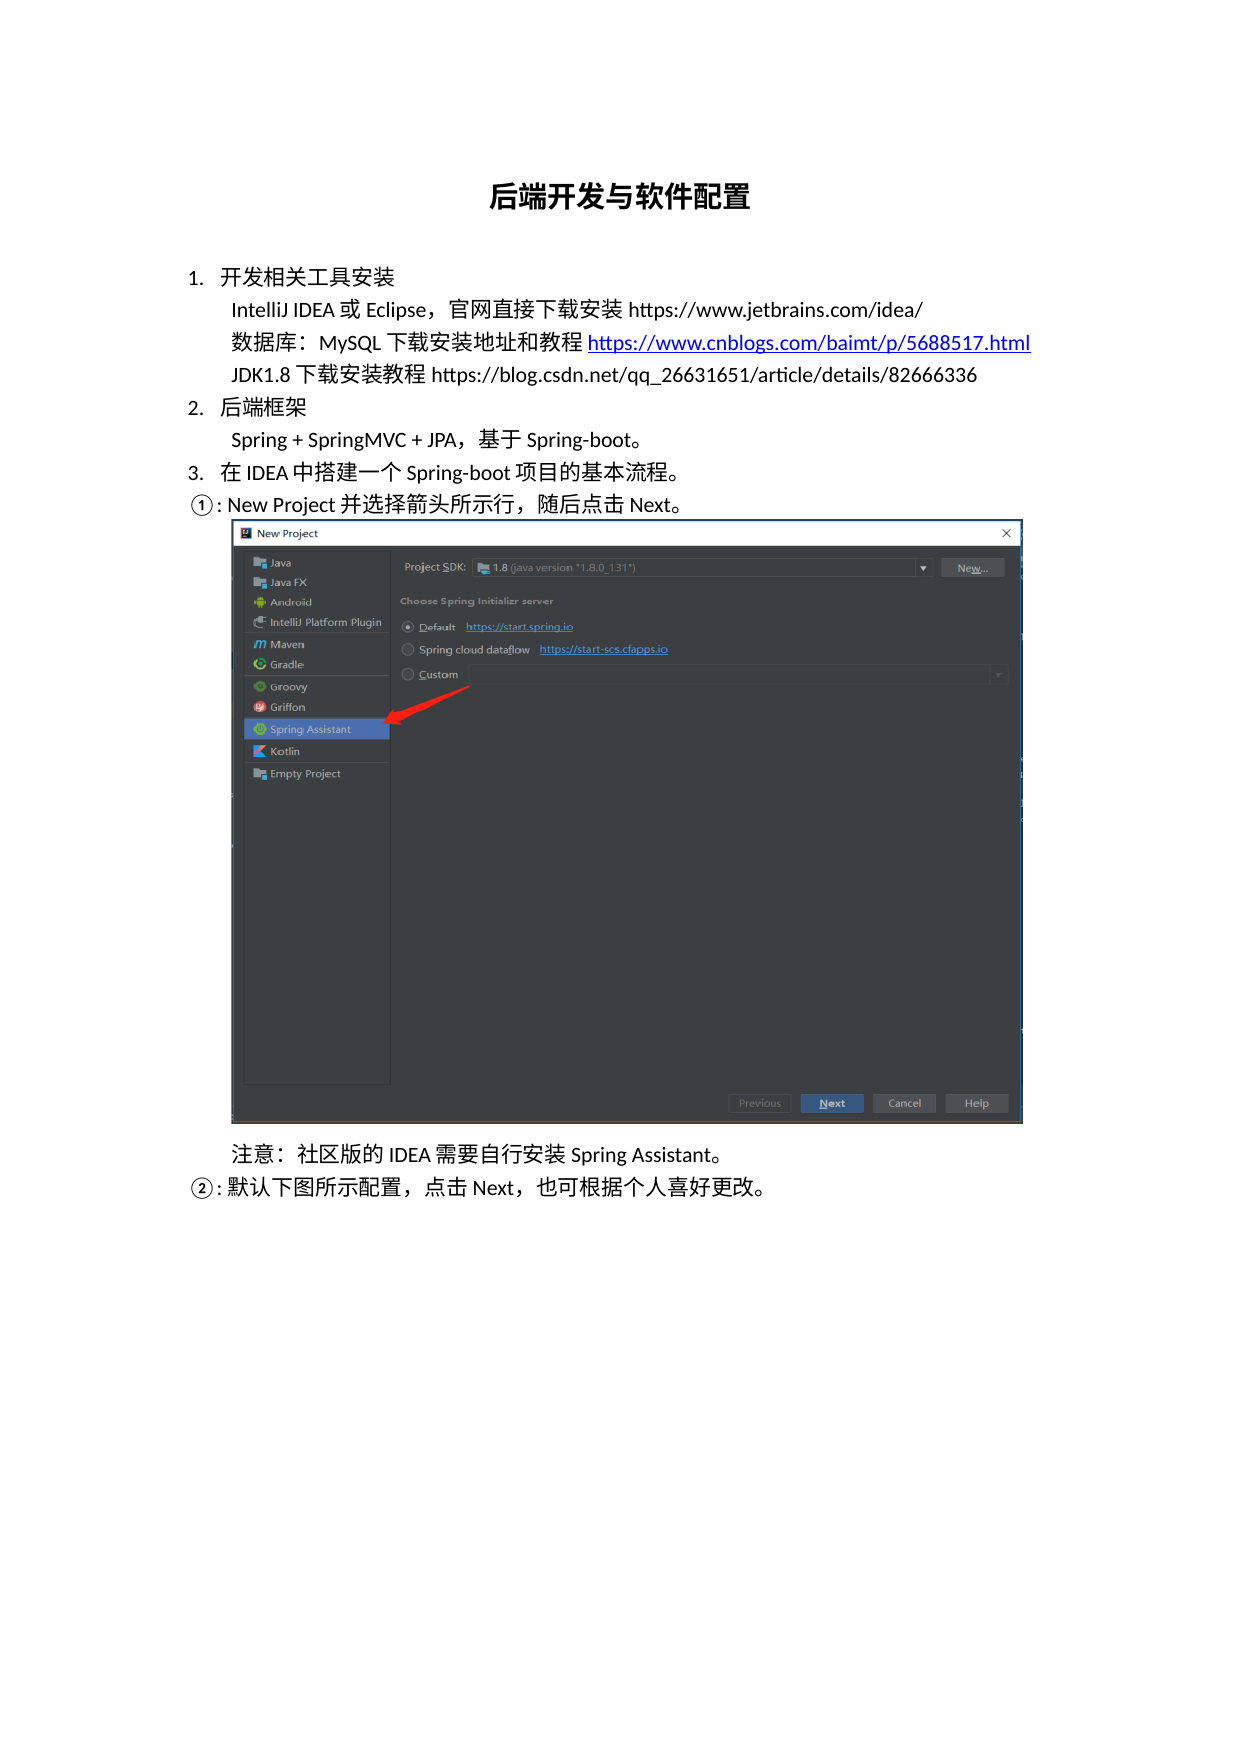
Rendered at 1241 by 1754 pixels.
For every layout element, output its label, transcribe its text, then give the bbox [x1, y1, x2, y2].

text 数据库：MySQL下载安装地址和教程 https://www.cnblogs.com/baimt/p/5688517.html [187, 324, 1053, 357]
text IntelliJ IDEA或Eclipse，官网直接下载安装 https://www.jetbrains.com/idea/ [187, 292, 1053, 324]
text 注意：社区版的IDEA需要自行安装Spring Assistant。 [187, 1137, 1053, 1169]
list 后端框架 [187, 389, 1053, 422]
text 后端开发与软件配置 [187, 162, 1053, 227]
list 在IDEA中搭建一个Spring-boot项目的基本流程。 [187, 454, 1053, 487]
text Spring + SpringMVC + JPA，基于Spring-boot。 [187, 422, 1053, 454]
text JDK1.8下载安装教程 https://blog.csdn.net/qq_26631651/article/details/82666336 [187, 357, 1053, 389]
list 开发相关工具安装 [187, 259, 1053, 292]
text ①: New Project 并选择箭头所示行，随后点击Next。 [187, 487, 1053, 519]
text ②: 默认下图所示配置，点击Next，也可根据个人喜好更改。 [187, 1169, 1053, 1202]
picture [231, 519, 1026, 1125]
